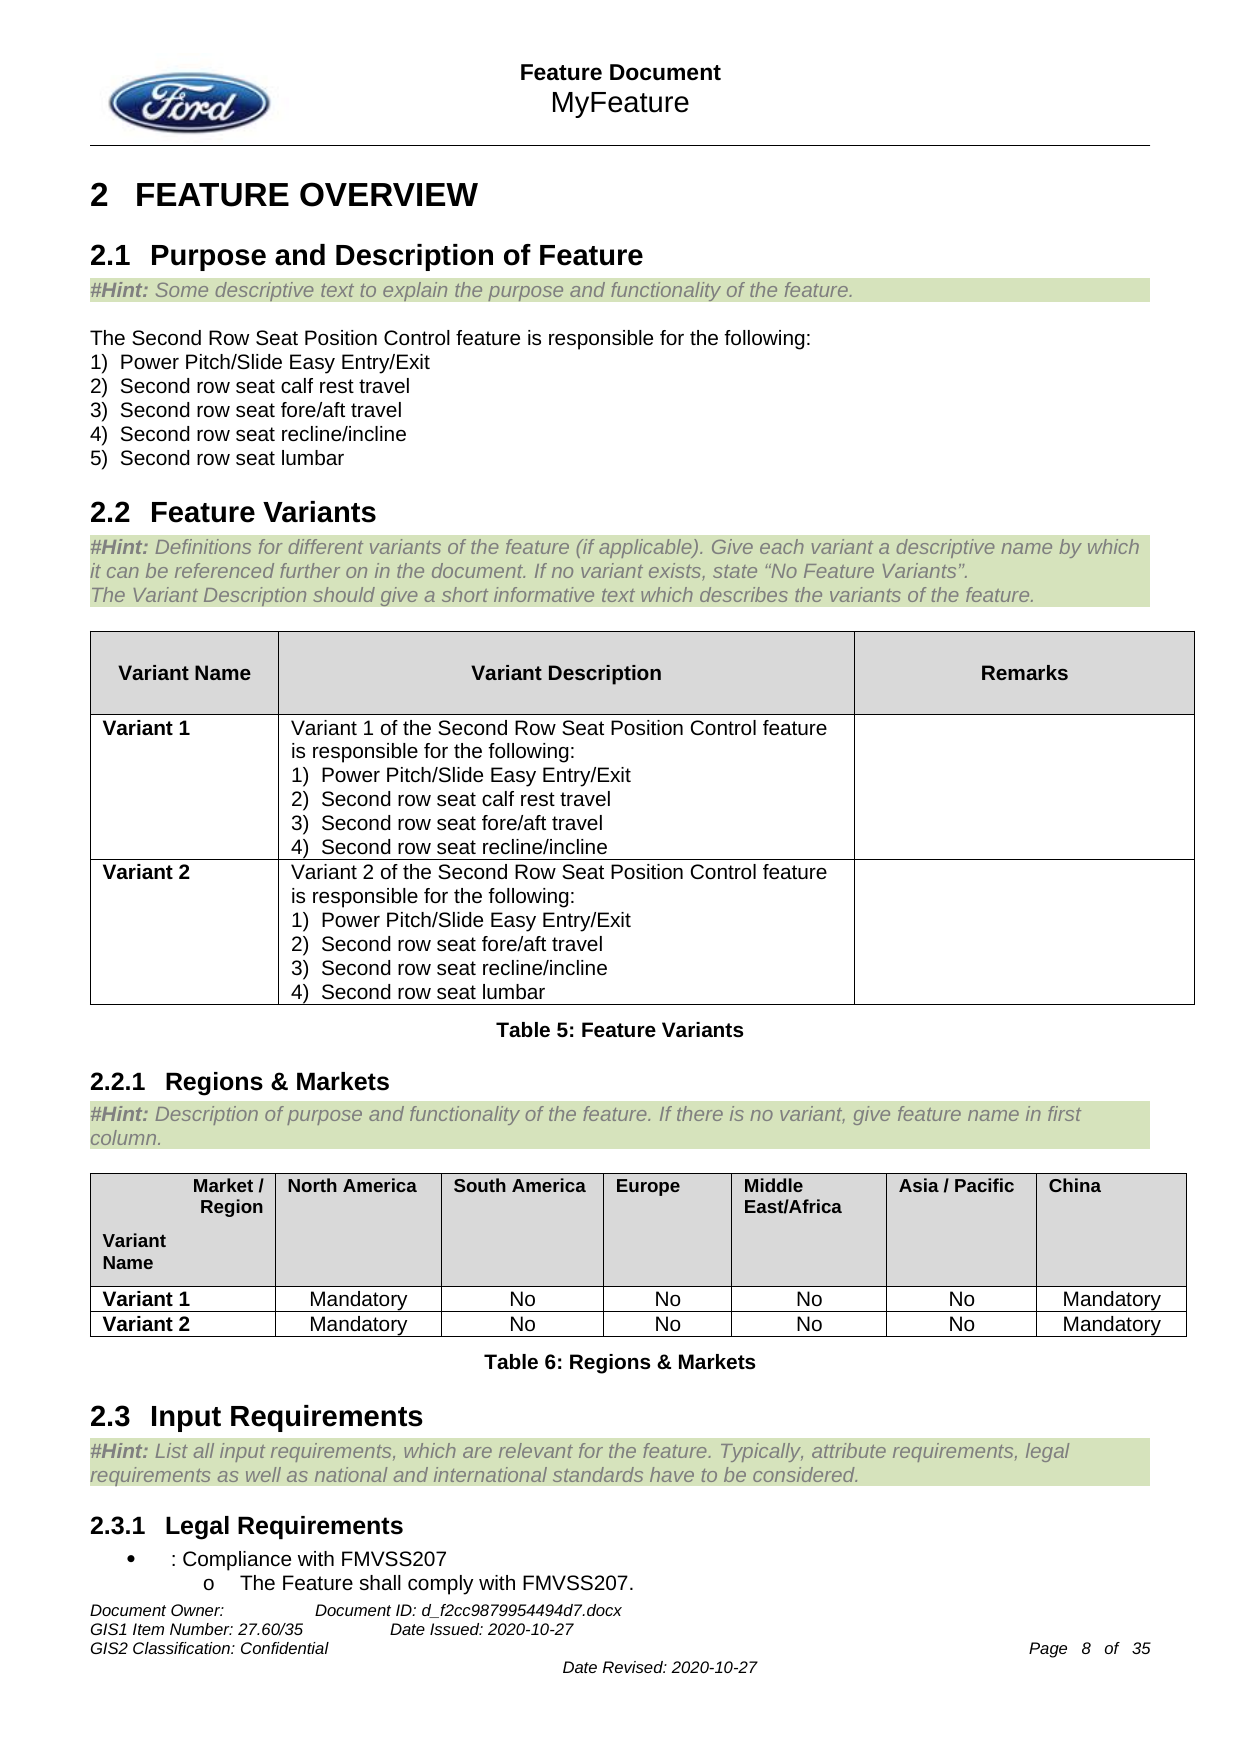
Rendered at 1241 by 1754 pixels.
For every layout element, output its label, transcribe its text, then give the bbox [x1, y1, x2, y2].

table_header Asia / Pacific [887, 1174, 1036, 1286]
table_header Variant Description [279, 632, 854, 714]
table_header Middle East/Africa [732, 1174, 886, 1286]
text #Hint: Description of purpose and functionality of the feature. If there is no variant, give feature name in first column. [90, 1101, 1150, 1149]
list : Compliance with FMVSS207 [127, 1546, 1150, 1570]
table_cell No [887, 1287, 1036, 1311]
text #Hint: Definitions for different variants of the feature (if applicable). Give each variant a descriptive name by which it can be referenced further on in the document. If no variant exists, state “No Feature Variants”. [90, 535, 1150, 583]
table_cell No [732, 1312, 886, 1336]
table_header Market / Region Variant Name [91, 1174, 275, 1286]
table_cell [855, 860, 1194, 1004]
text 4) Second row seat recline/incline [90, 422, 1150, 446]
table_cell Variant 1 [91, 715, 278, 859]
table_cell Variant 2 of the Second Row Seat Position Control feature is responsible for the following: 1) Power Pitch/Slide Easy Entry/Exit 2) Second row seat fore/aft travel 3) Second row seat recline/incline 4) Second row seat lumbar [279, 860, 854, 1004]
table_cell Variant 1 of the Second Row Seat Position Control feature is responsible for the following: 1) Power Pitch/Slide Easy Entry/Exit 2) Second row seat calf rest travel 3) Second row seat fore/aft travel 4) Second row seat recline/incline [279, 715, 854, 859]
subtitle Feature Overview [90, 175, 1150, 213]
picture [89, 53, 290, 154]
table_cell No [604, 1312, 731, 1336]
table_header Europe [604, 1174, 731, 1286]
subtitle Feature Variants [90, 495, 1150, 528]
text 5) Second row seat lumbar [90, 446, 1150, 470]
text 1) Power Pitch/Slide Easy Entry/Exit [90, 350, 1150, 374]
text The Second Row Seat Position Control feature is responsible for the following: [90, 326, 1150, 350]
table_cell Variant 2 [91, 860, 278, 1004]
table_cell Mandatory [276, 1287, 441, 1311]
subtitle Purpose and Description of Feature [90, 238, 1150, 272]
table_cell No [732, 1287, 886, 1311]
table_cell No [442, 1287, 603, 1311]
list The Feature shall comply with FMVSS207. [202, 1570, 1150, 1596]
table_cell Variant 2 [91, 1312, 275, 1336]
subtitle Legal Requirements [90, 1511, 1150, 1540]
text 2) Second row seat calf rest travel [90, 374, 1150, 398]
table_cell Mandatory [276, 1312, 441, 1336]
table_cell Mandatory [1037, 1312, 1186, 1336]
table_cell Mandatory [1037, 1287, 1186, 1311]
table_cell No [442, 1312, 603, 1336]
table_cell Variant 1 [91, 1287, 275, 1311]
text #Hint: Some descriptive text to explain the purpose and functionality of the feature. [90, 278, 1150, 302]
table_header South America [442, 1174, 603, 1286]
text #Hint: List all input requirements, which are relevant for the feature. Typically, attribute requirements, legal requirements as well as national and international standards have to be considered. [90, 1438, 1150, 1486]
table_header North America [276, 1174, 441, 1286]
table_header Remarks [855, 632, 1194, 714]
table_cell No [887, 1312, 1036, 1336]
table_cell [855, 715, 1194, 859]
subtitle Regions & Markets [90, 1066, 1150, 1095]
table_header China [1037, 1174, 1186, 1286]
table_cell No [604, 1287, 731, 1311]
text 3) Second row seat fore/aft travel [90, 398, 1150, 422]
subtitle Input Requirements [90, 1399, 1150, 1432]
text The Variant Description should give a short informative text which describes the variants of the feature. [90, 583, 1150, 607]
table_header Variant Name [91, 632, 278, 714]
